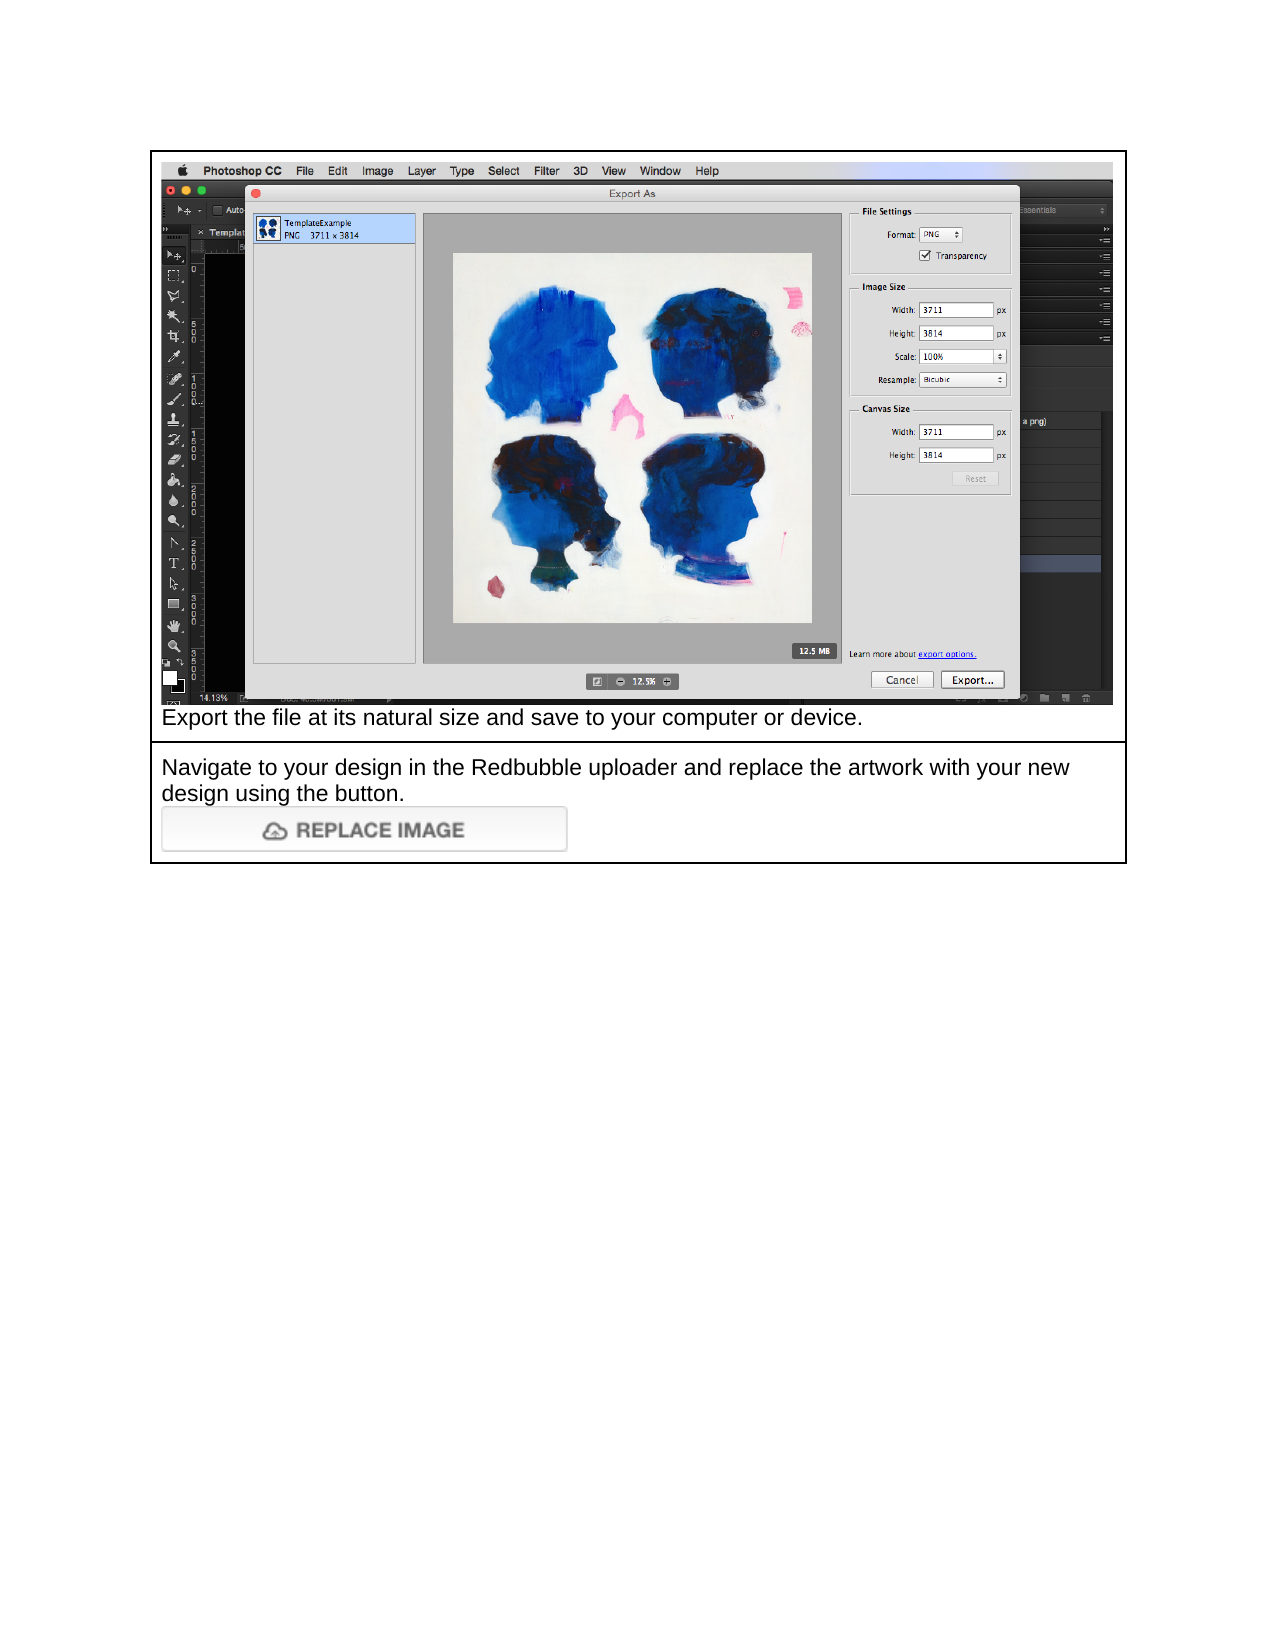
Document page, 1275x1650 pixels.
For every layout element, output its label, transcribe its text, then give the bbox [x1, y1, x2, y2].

table_cell Export the file at its natural size and save to your computer or device. [152, 152, 1125, 741]
picture [161, 806, 568, 852]
table_cell Navigate to your design in the Redbubble uploader and replace the artwork with your new design using the button. [152, 743, 1125, 862]
picture [161, 162, 1113, 705]
